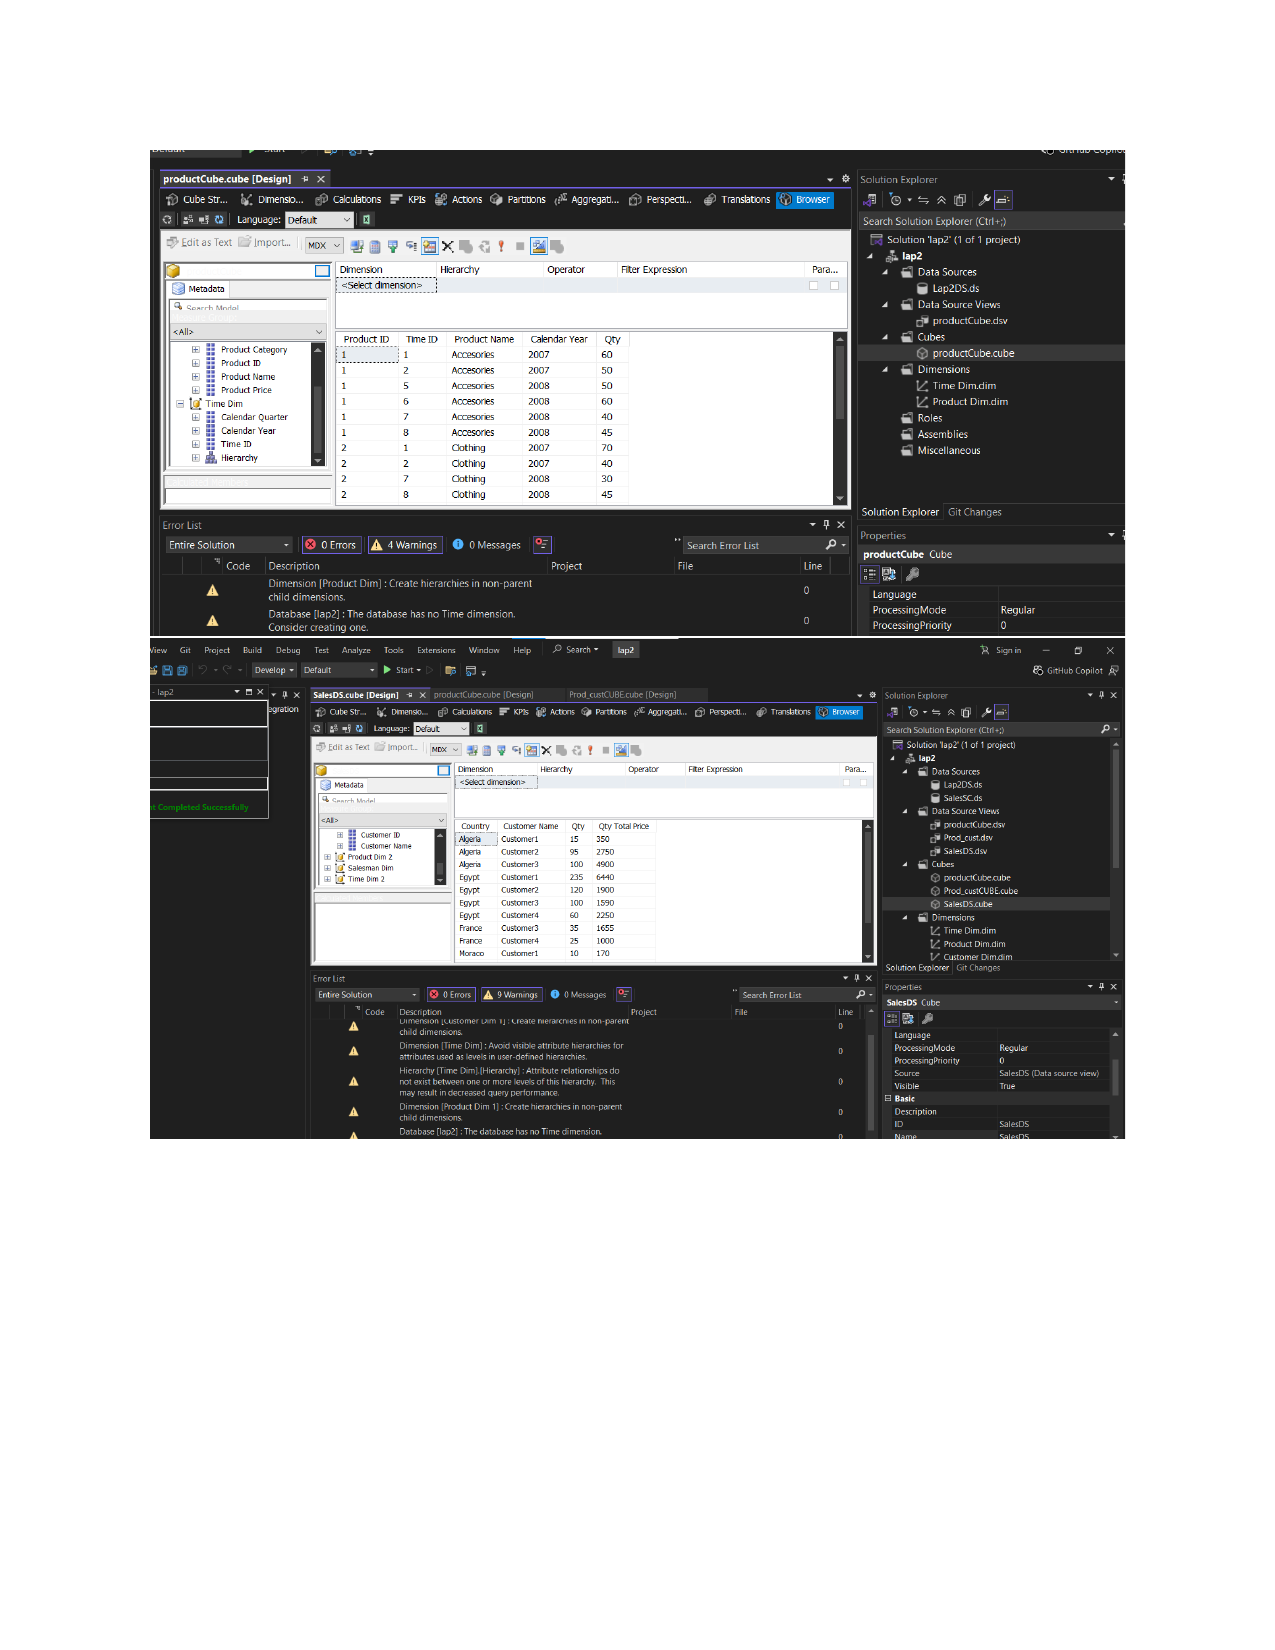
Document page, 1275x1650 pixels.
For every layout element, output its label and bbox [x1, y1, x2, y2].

picture [150, 638, 1125, 1139]
picture [150, 150, 1125, 636]
